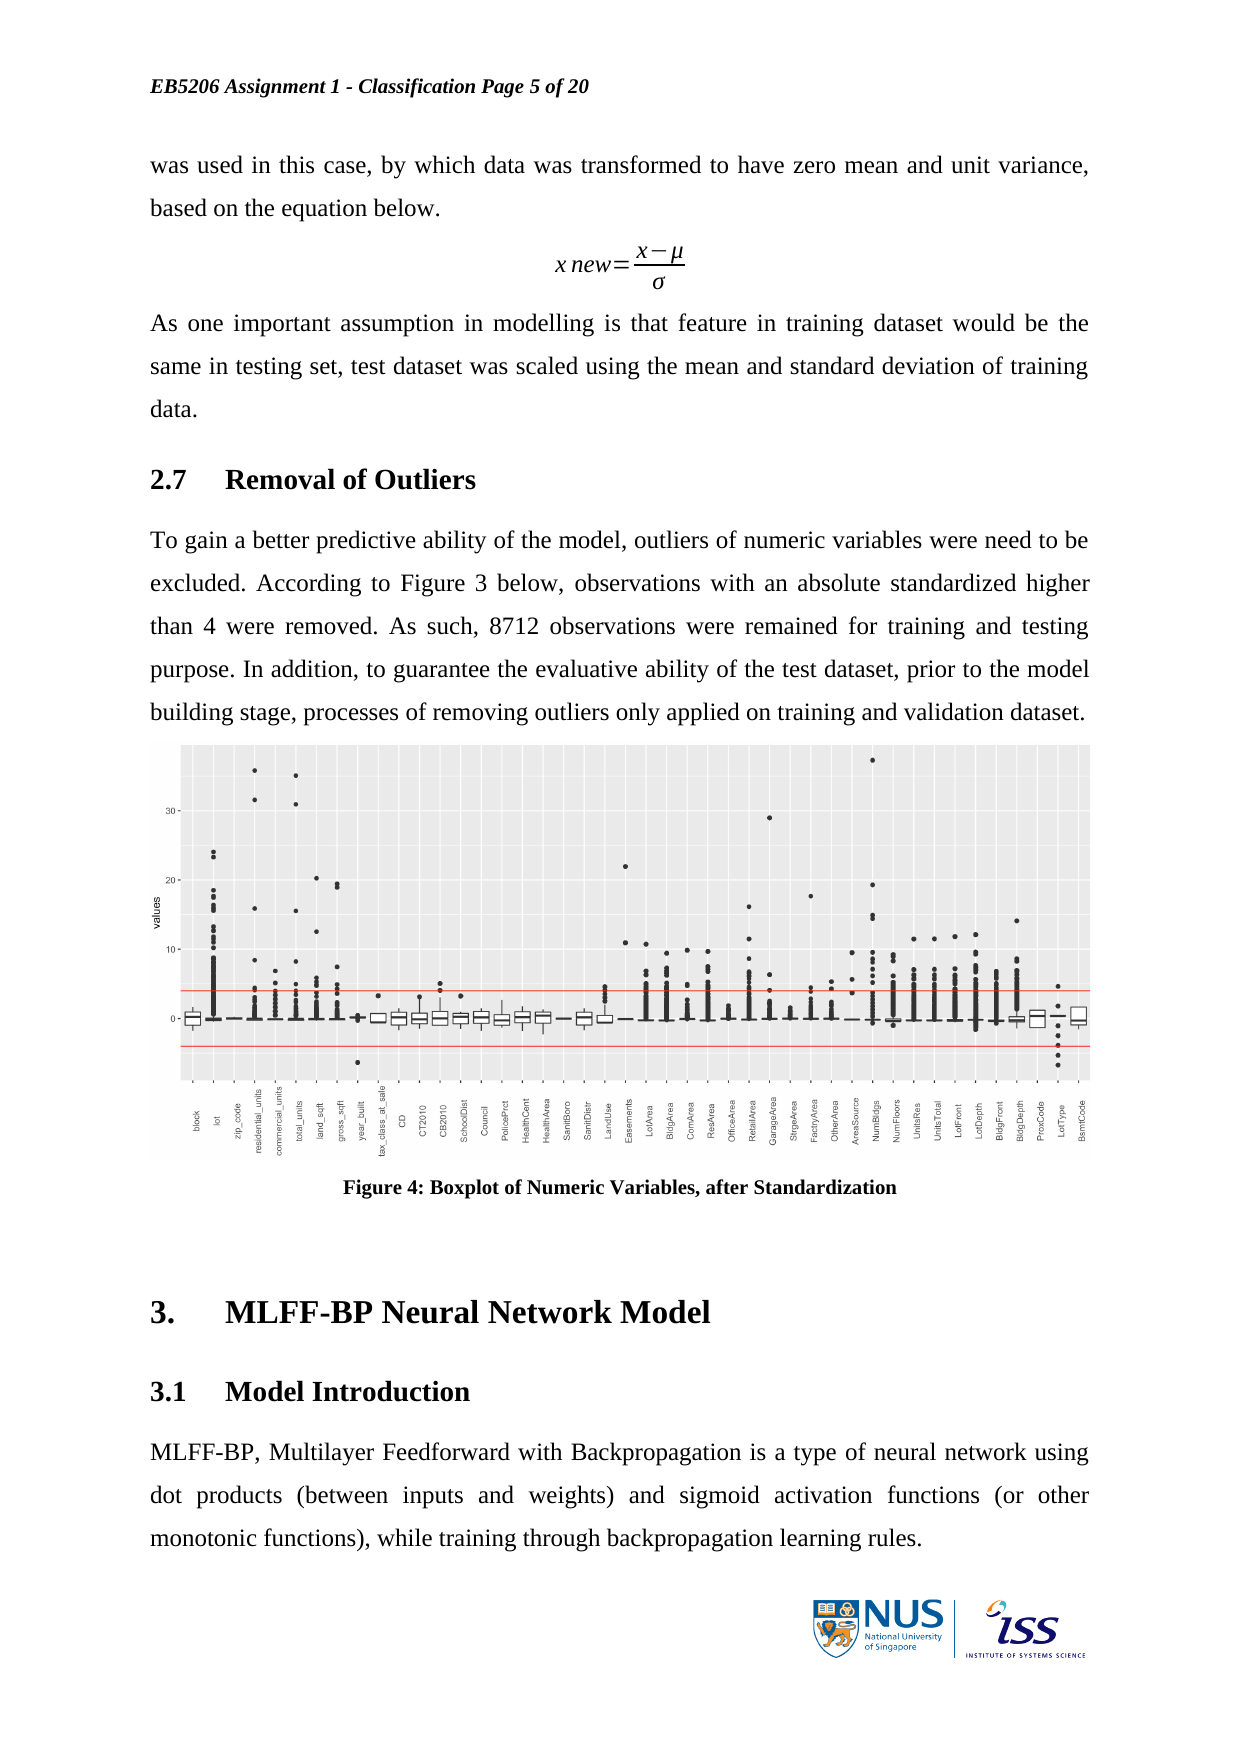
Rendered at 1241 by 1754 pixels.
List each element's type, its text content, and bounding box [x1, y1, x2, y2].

text To gain a better predictive ability of the model, outliers of numeric variables were need to be excluded. According to Figure 3 below, observations with an absolute standardized higher than 4 were removed. As such, 8712 observations were remained for training and testing purpose. In addition, to guarantee the evaluative ability of the test dataset, prior to the model building stage, processes of removing outliers only applied on training and validation dataset. [150, 525, 1090, 726]
picture [807, 1594, 1091, 1666]
text As one important assumption in modelling is that feature in training dataset would be the same in testing set, test dataset was scaled using the mean and standard deviation of training data. [150, 308, 1090, 423]
subtitle MLFF-BP Neural Network Model [150, 1292, 1090, 1330]
subtitle Removal of Outliers [150, 462, 1090, 496]
picture [150, 740, 1091, 1161]
subtitle Model Introduction [150, 1374, 1090, 1408]
text MLFF-BP, Multilayer Feedforward with Backpropagation is a type of neural network using dot products (between inputs and weights) and sigmoid activation functions (or other monotonic functions), while training through backpropagation learning rules. [150, 1437, 1090, 1552]
text Figure 4: Boxplot of Numeric Variables, after Standardization [150, 1175, 1090, 1199]
